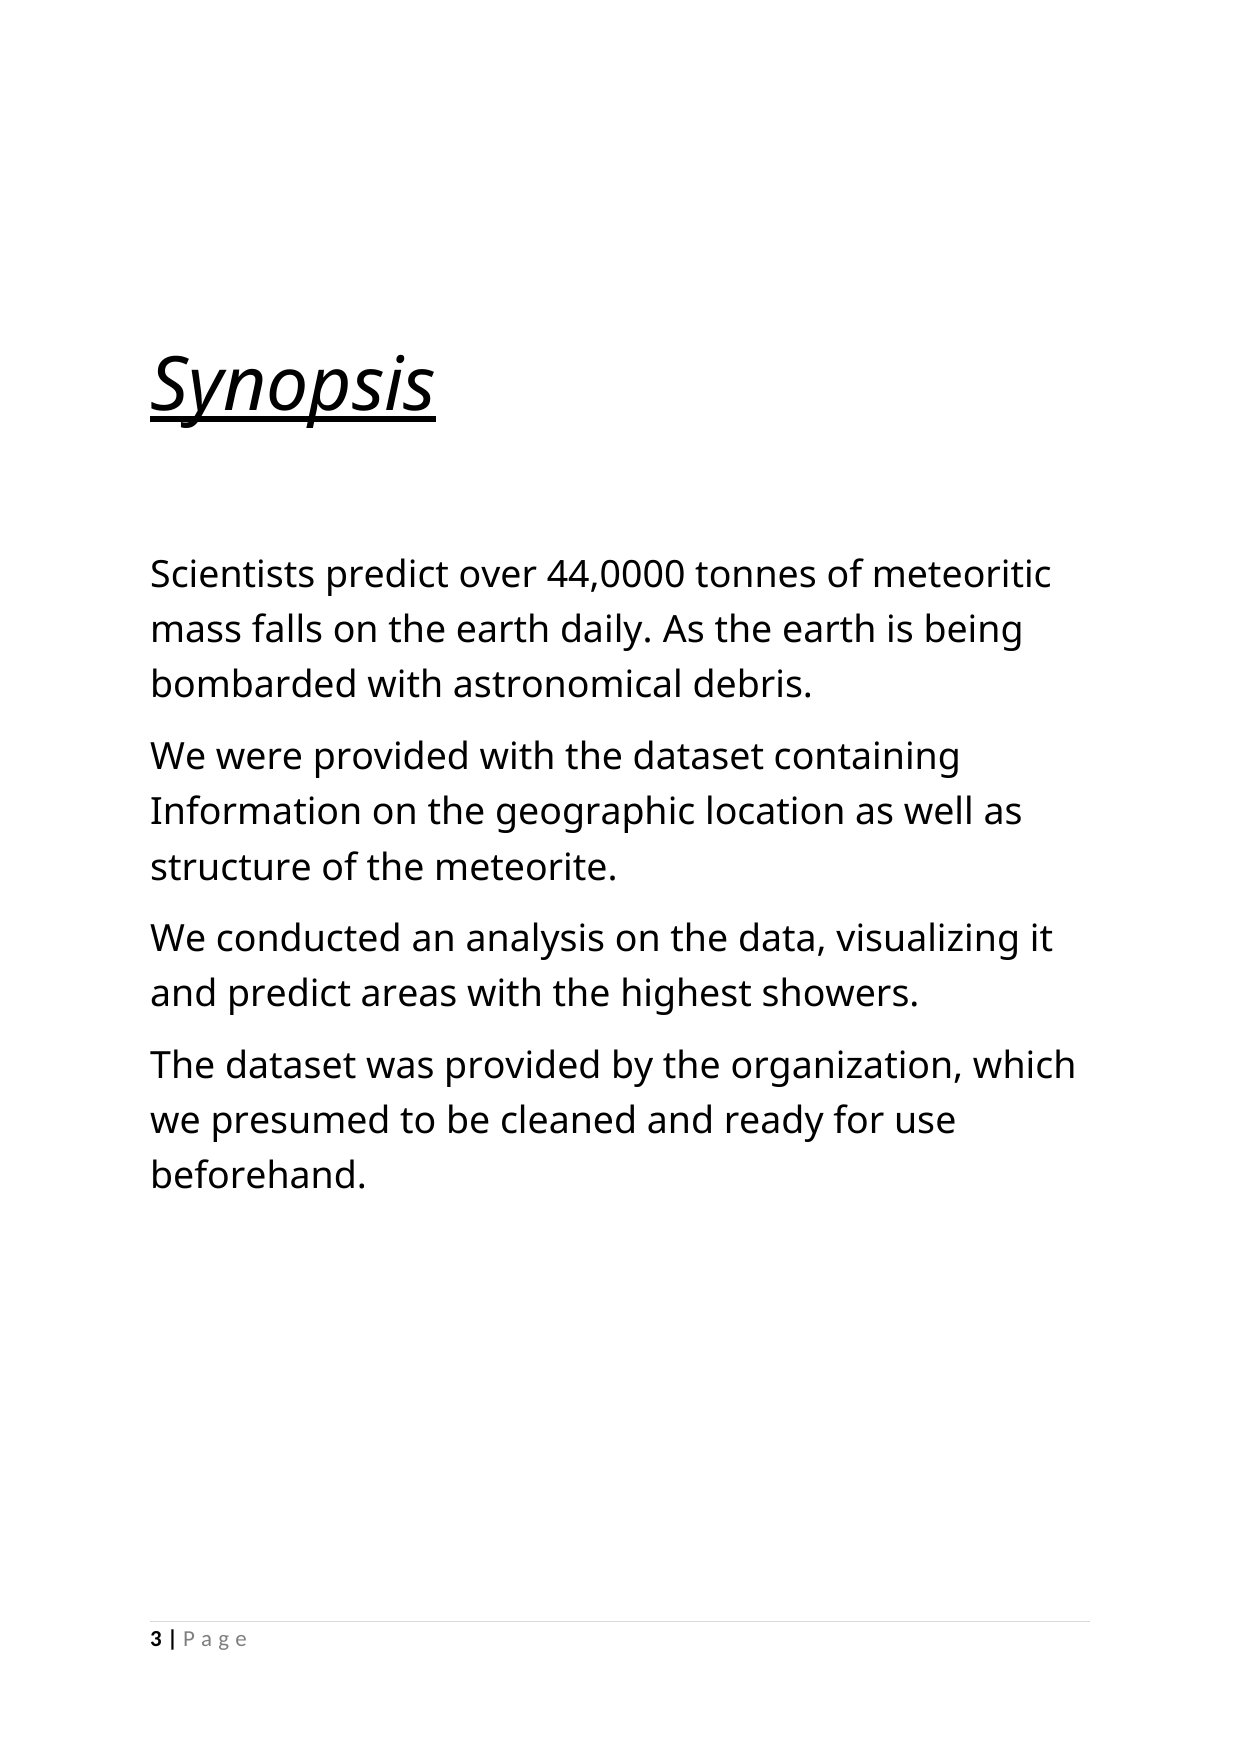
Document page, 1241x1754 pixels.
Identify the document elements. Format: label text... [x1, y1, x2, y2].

text We were provided with the dataset containing Information on the geographic location as well as structure of the meteorite. [150, 729, 1090, 891]
text Scientists predict over 44,0000 tonnes of meteoritic mass falls on the earth daily. As the earth is being bombarded with astronomical debris. [150, 548, 1090, 709]
text The dataset was provided by the organization, which we presumed to be cleaned and ready for use beforehand. [150, 1038, 1090, 1200]
text We conducted an analysis on the data, visualizing it and predict areas with the highest showers. [150, 912, 1090, 1018]
text Synopsis [150, 330, 1090, 433]
